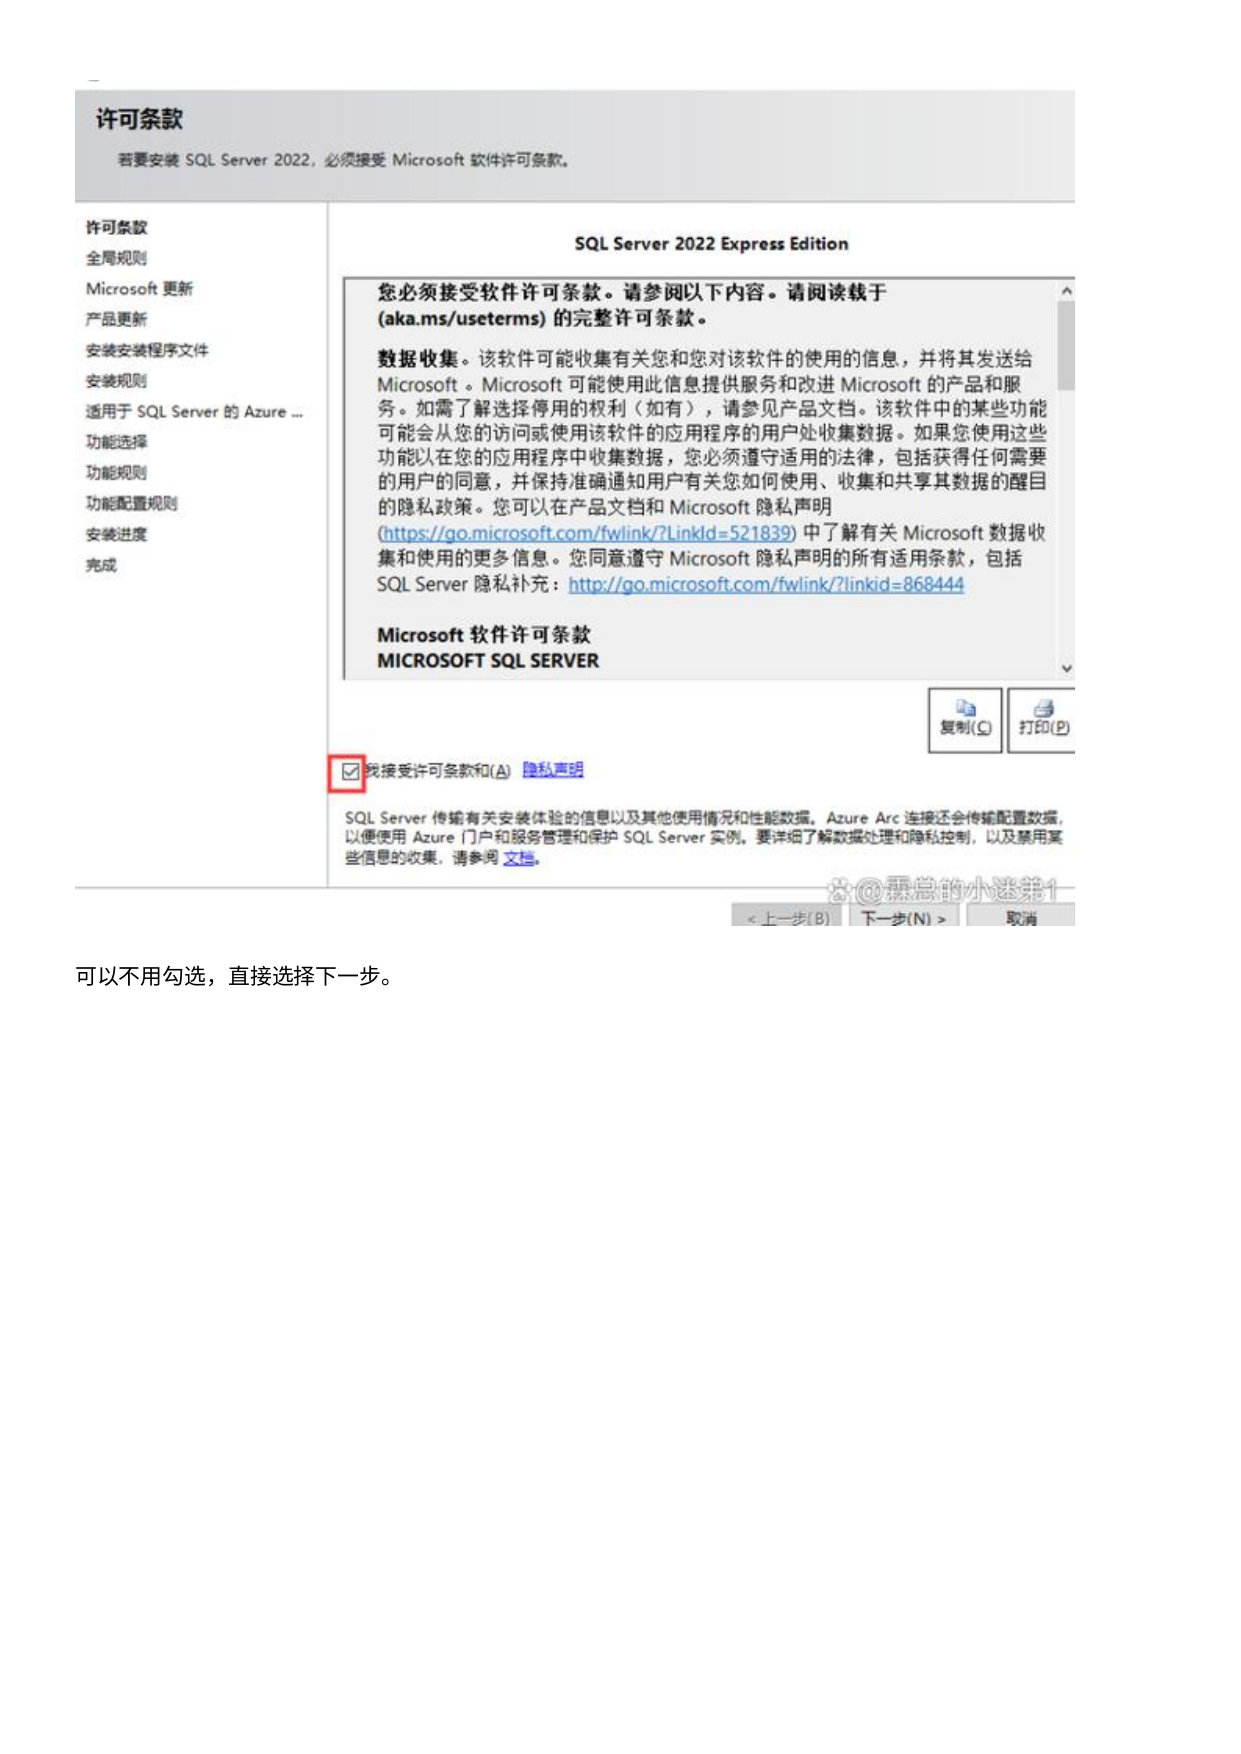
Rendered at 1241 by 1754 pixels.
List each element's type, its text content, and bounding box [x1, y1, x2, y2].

picture [75, 80, 1075, 926]
text 可以不用勾选，直接选择下一步。 [75, 958, 1165, 991]
